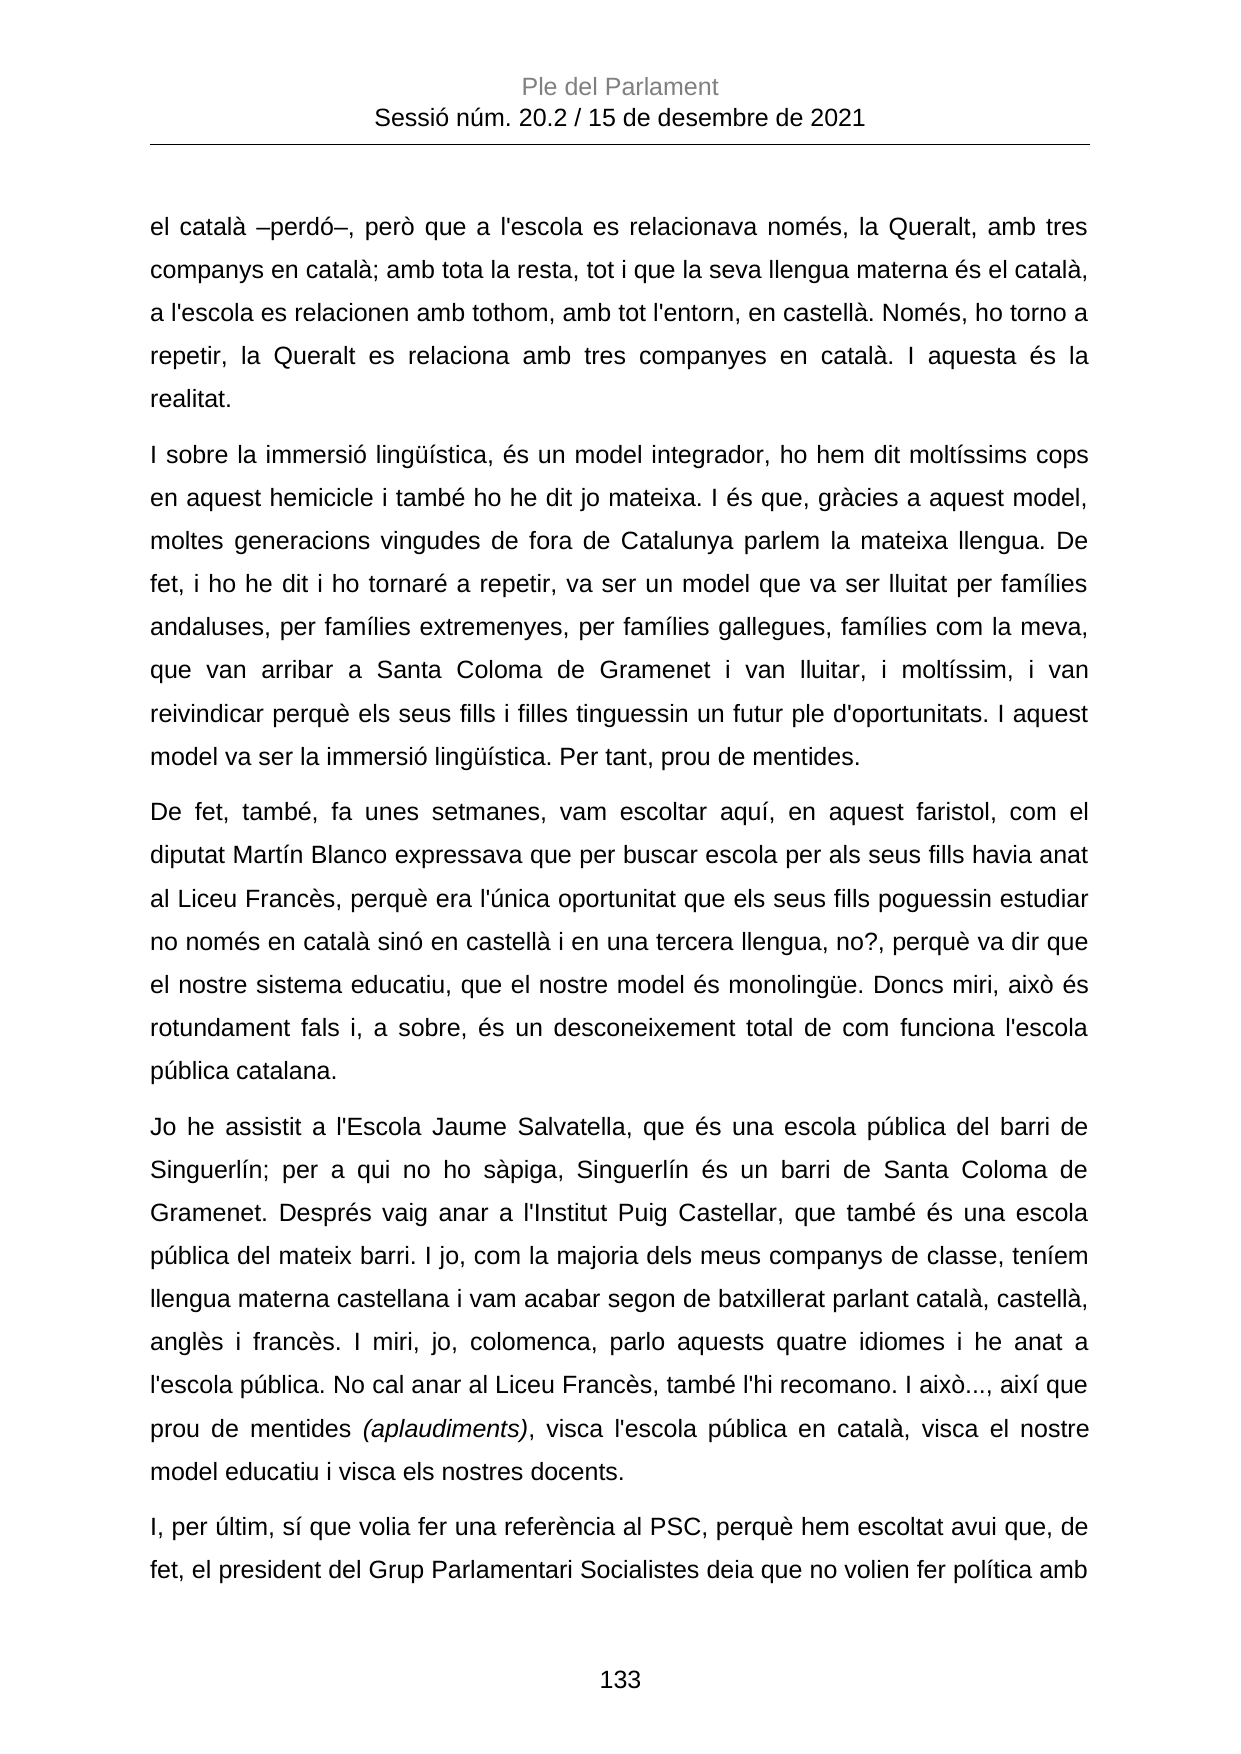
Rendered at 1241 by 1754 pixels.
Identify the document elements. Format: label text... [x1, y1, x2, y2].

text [150, 1512, 1090, 1584]
text Jo he assistit a l'Escola Jaume Salvatella, que és una escola pública del barri de Singuerlín; per a qui no ho sàpiga, Singuerlín és un barri de Santa Coloma de Gramenet. Després vaig anar a l'Institut Puig Castellar, que també és una escola pública del mateix barri. I jo, com la majoria dels meus companys de classe, teníem llengua materna castellana i vam acabar segon de batxillerat parlant català, castellà, anglès i francès. I miri, jo, colomenca, parlo aquests quatre idiomes i he anat a l'escola pública. No cal anar al Liceu Francès, també l'hi recomano. I això..., així que prou de mentides (aplaudiments), visca l'escola pública en català, visca el nostre model educatiu i visca els nostres docents. [150, 1112, 1090, 1486]
text I sobre la immersió lingüística, és un model integrador, ho hem dit moltíssims cops en aquest hemicicle i també ho he dit jo mateixa. I és que, gràcies a aquest model, moltes generacions vingudes de fora de Catalunya parlem la mateixa llengua. De fet, i ho he dit i ho tornaré a repetir, va ser un model que va ser lluitat per famílies andaluses, per famílies extremenyes, per famílies gallegues, famílies com la meva, que van arribar a Santa Coloma de Gramenet i van lluitar, i moltíssim, i van reivindicar perquè els seus fills i filles tinguessin un futur ple d'oportunitats. I aquest model va ser la immersió lingüística. Per tant, prou de mentides. [150, 440, 1090, 771]
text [150, 212, 1090, 413]
text De fet, també, fa unes setmanes, vam escoltar aquí, en aquest faristol, com el diputat Martín Blanco expressava que per buscar escola per als seus fills havia anat al Liceu Francès, perquè era l'única oportunitat que els seus fills poguessin estudiar no només en català sinó en castellà i en una tercera llengua, no?, perquè va dir que el nostre sistema educatiu, que el nostre model és monolingüe. Doncs miri, això és rotundament fals i, a sobre, és un desconeixement total de com funciona l'escola pública catalana. [150, 797, 1090, 1085]
